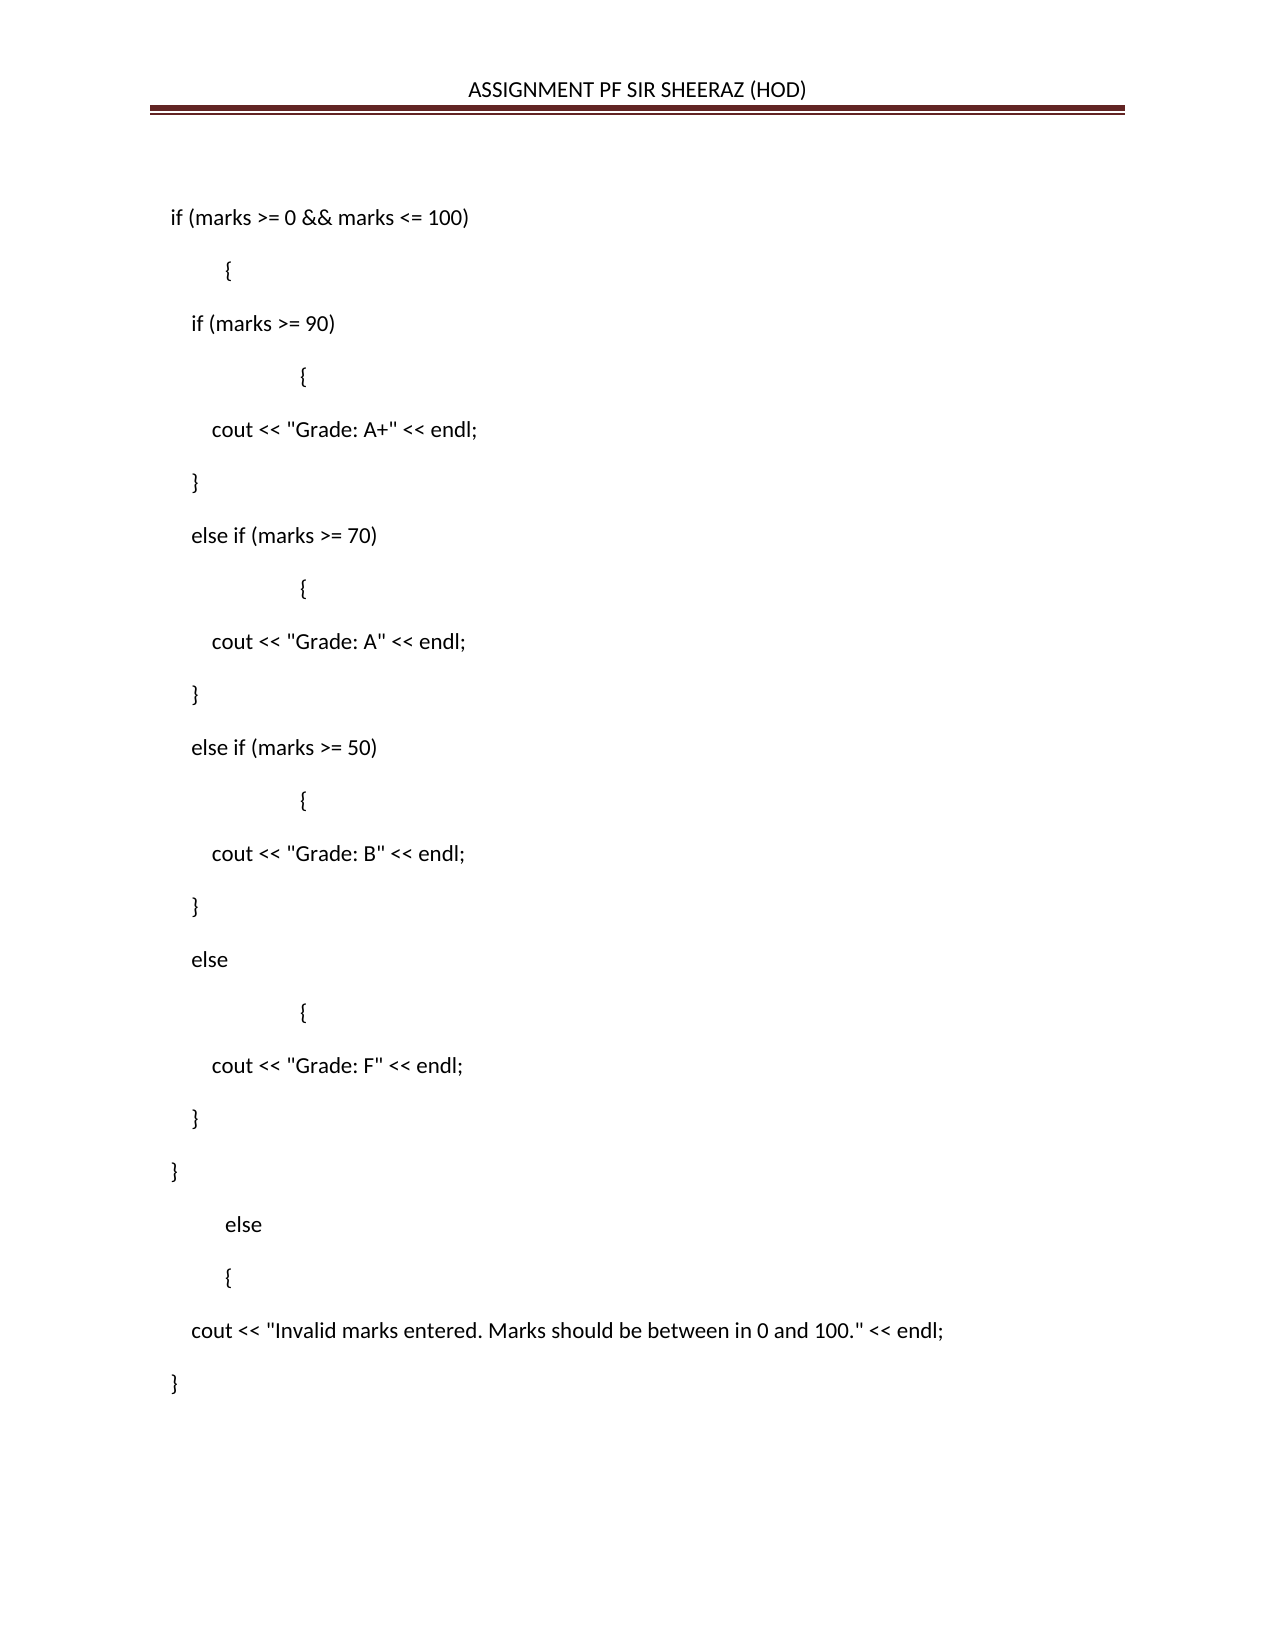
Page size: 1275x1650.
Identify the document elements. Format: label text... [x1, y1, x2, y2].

text if (marks >= 90) [150, 309, 1125, 337]
text { [150, 1263, 1125, 1291]
text } [150, 1369, 1125, 1397]
text cout << "Grade: B" << endl; [150, 839, 1125, 867]
text cout << "Grade: A+" << endl; [150, 415, 1125, 443]
text { [150, 574, 1125, 602]
text { [150, 256, 1125, 284]
text cout << "Invalid marks entered. Marks should be between in 0 and 100." << endl; [150, 1316, 1125, 1344]
text } [150, 680, 1125, 708]
text { [150, 362, 1125, 390]
text } [150, 892, 1125, 920]
text } [150, 1157, 1125, 1185]
text } [150, 468, 1125, 496]
text else if (marks >= 70) [150, 521, 1125, 549]
text cout << "Grade: A" << endl; [150, 627, 1125, 655]
text } [150, 1104, 1125, 1132]
text if (marks >= 0 && marks <= 100) [150, 203, 1125, 231]
text { [150, 786, 1125, 814]
text else [150, 945, 1125, 973]
text { [150, 998, 1125, 1026]
text else if (marks >= 50) [150, 733, 1125, 761]
text cout << "Grade: F" << endl; [150, 1051, 1125, 1079]
text else [150, 1210, 1125, 1238]
